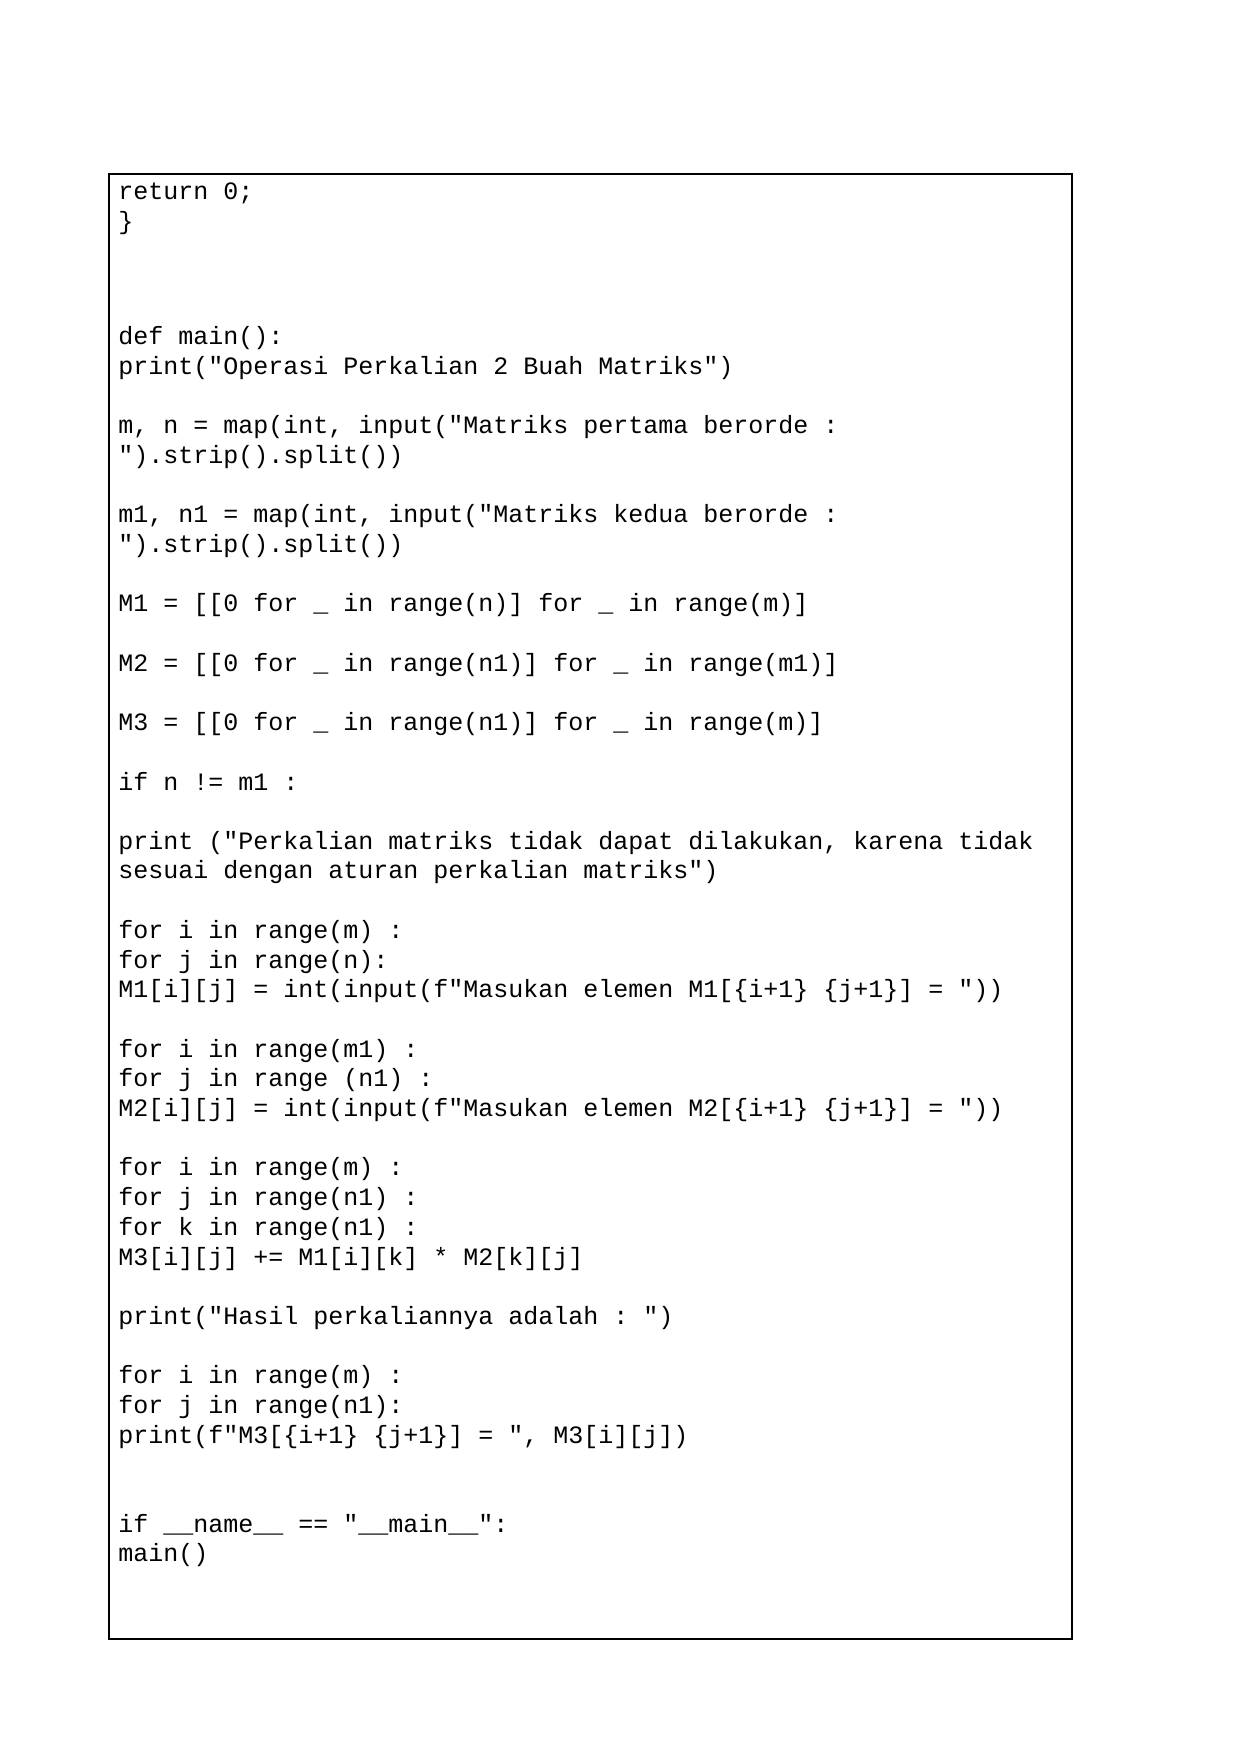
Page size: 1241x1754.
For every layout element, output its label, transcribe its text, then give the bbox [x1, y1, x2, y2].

text M2[i][j] = int(input(f"Masukan elemen M2[{i+1} {j+1}] = ")) [118, 1094, 1063, 1124]
text for j in range(n1): [118, 1391, 1063, 1421]
text M3 = [[0 for _ in range(n1)] for _ in range(m)] [118, 708, 1063, 738]
text if __name__ == "__main__": [118, 1510, 1063, 1539]
text for i in range(m) : [118, 916, 1063, 946]
text M1[i][j] = int(input(f"Masukan elemen M1[{i+1} {j+1}] = ")) [118, 976, 1063, 1005]
text print ("Perkalian matriks tidak dapat dilakukan, karena tidak sesuai dengan aturan perkalian matriks") [118, 827, 1063, 886]
text m, n = map(int, input("Matriks pertama berorde : ").strip().split()) [118, 411, 1063, 471]
text print("Operasi Perkalian 2 Buah Matriks") [118, 352, 1063, 382]
text main() [118, 1539, 1063, 1569]
text M2 = [[0 for _ in range(n1)] for _ in range(m1)] [118, 649, 1063, 679]
text } [118, 207, 1063, 237]
text M3[i][j] += M1[i][k] * M2[k][j] [118, 1243, 1063, 1272]
text for j in range (n1) : [118, 1064, 1063, 1094]
text for i in range(m1) : [118, 1035, 1063, 1064]
text for j in range(n1) : [118, 1183, 1063, 1213]
text m1, n1 = map(int, input("Matriks kedua berorde : ").strip().split()) [118, 501, 1063, 560]
text for i in range(m) : [118, 1361, 1063, 1391]
text for j in range(n): [118, 946, 1063, 976]
text M1 = [[0 for _ in range(n)] for _ in range(m)] [118, 589, 1063, 619]
text return 0; [118, 177, 1063, 207]
text for i in range(m) : [118, 1154, 1063, 1183]
text print(f"M3[{i+1} {j+1}] = ", M3[i][j]) [118, 1421, 1063, 1451]
text if n != m1 : [118, 768, 1063, 797]
text def main(): [118, 322, 1063, 352]
text for k in range(n1) : [118, 1213, 1063, 1243]
text print("Hasil perkaliannya adalah : ") [118, 1302, 1063, 1332]
